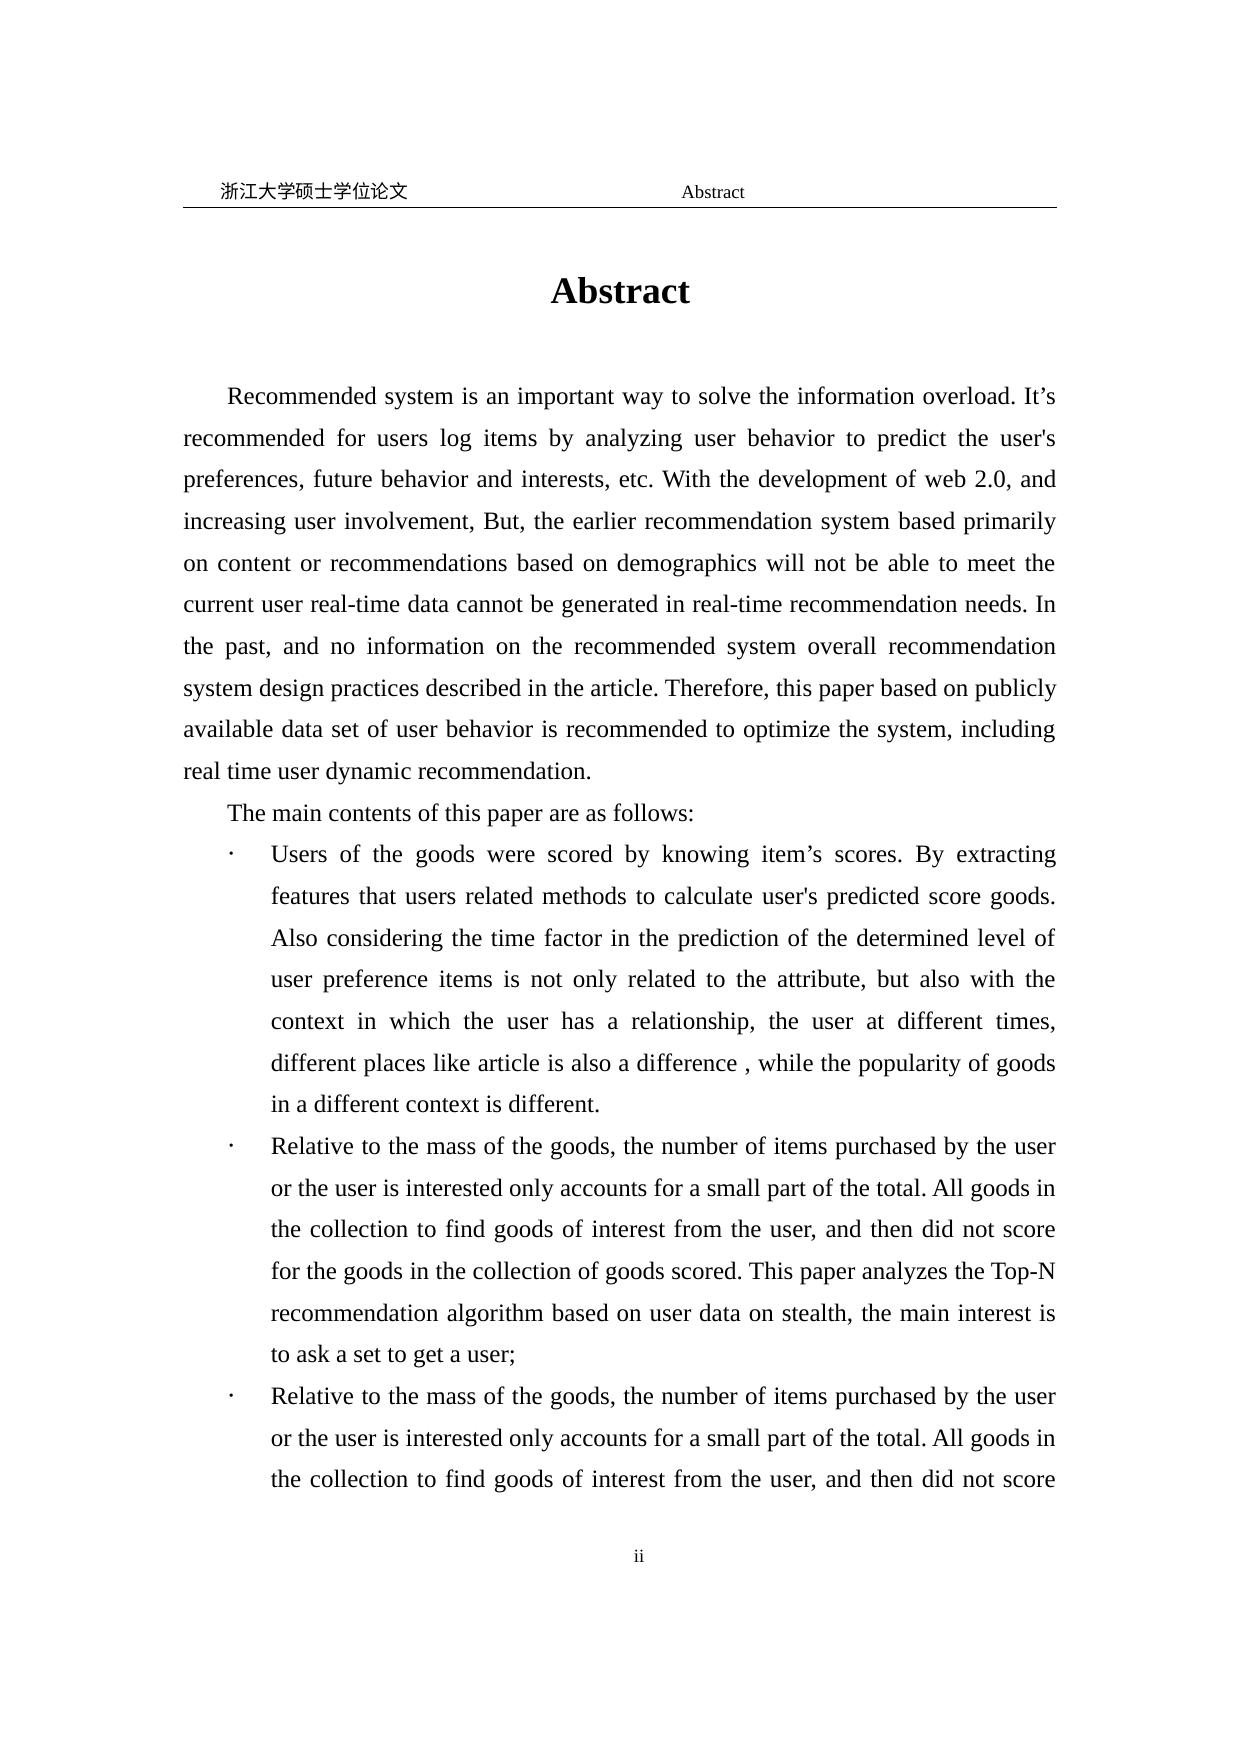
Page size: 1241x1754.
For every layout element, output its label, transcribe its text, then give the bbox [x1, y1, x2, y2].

list Users of the goods were scored by knowing item’s scores. By extracting features that users related methods to calculate user's predicted score goods. Also considering the time factor in the prediction of the determined level of user preference items is not only related to the attribute, but also with the context in which the user has a relationship, the user at different times, different places like article is also a difference , while the popularity of goods in a different context is different. [227, 829, 1057, 1121]
title Abstract [183, 269, 1057, 312]
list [227, 1371, 1057, 1496]
text Recommended system is an important way to solve the information overload. It’s recommended for users log items by analyzing user behavior to predict the user's preferences, future behavior and interests, etc. With the development of web 2.0, and increasing user involvement, But, the earlier recommendation system based primarily on content or recommendations based on demographics will not be able to meet the current user real-time data cannot be generated in real-time recommendation needs. In the past, and no information on the recommended system overall recommendation system design practices described in the article. Therefore, this paper based on publicly available data set of user behavior is recommended to optimize the system, including real time user dynamic recommendation. [183, 371, 1057, 788]
text The main contents of this paper are as follows: [183, 788, 1057, 829]
